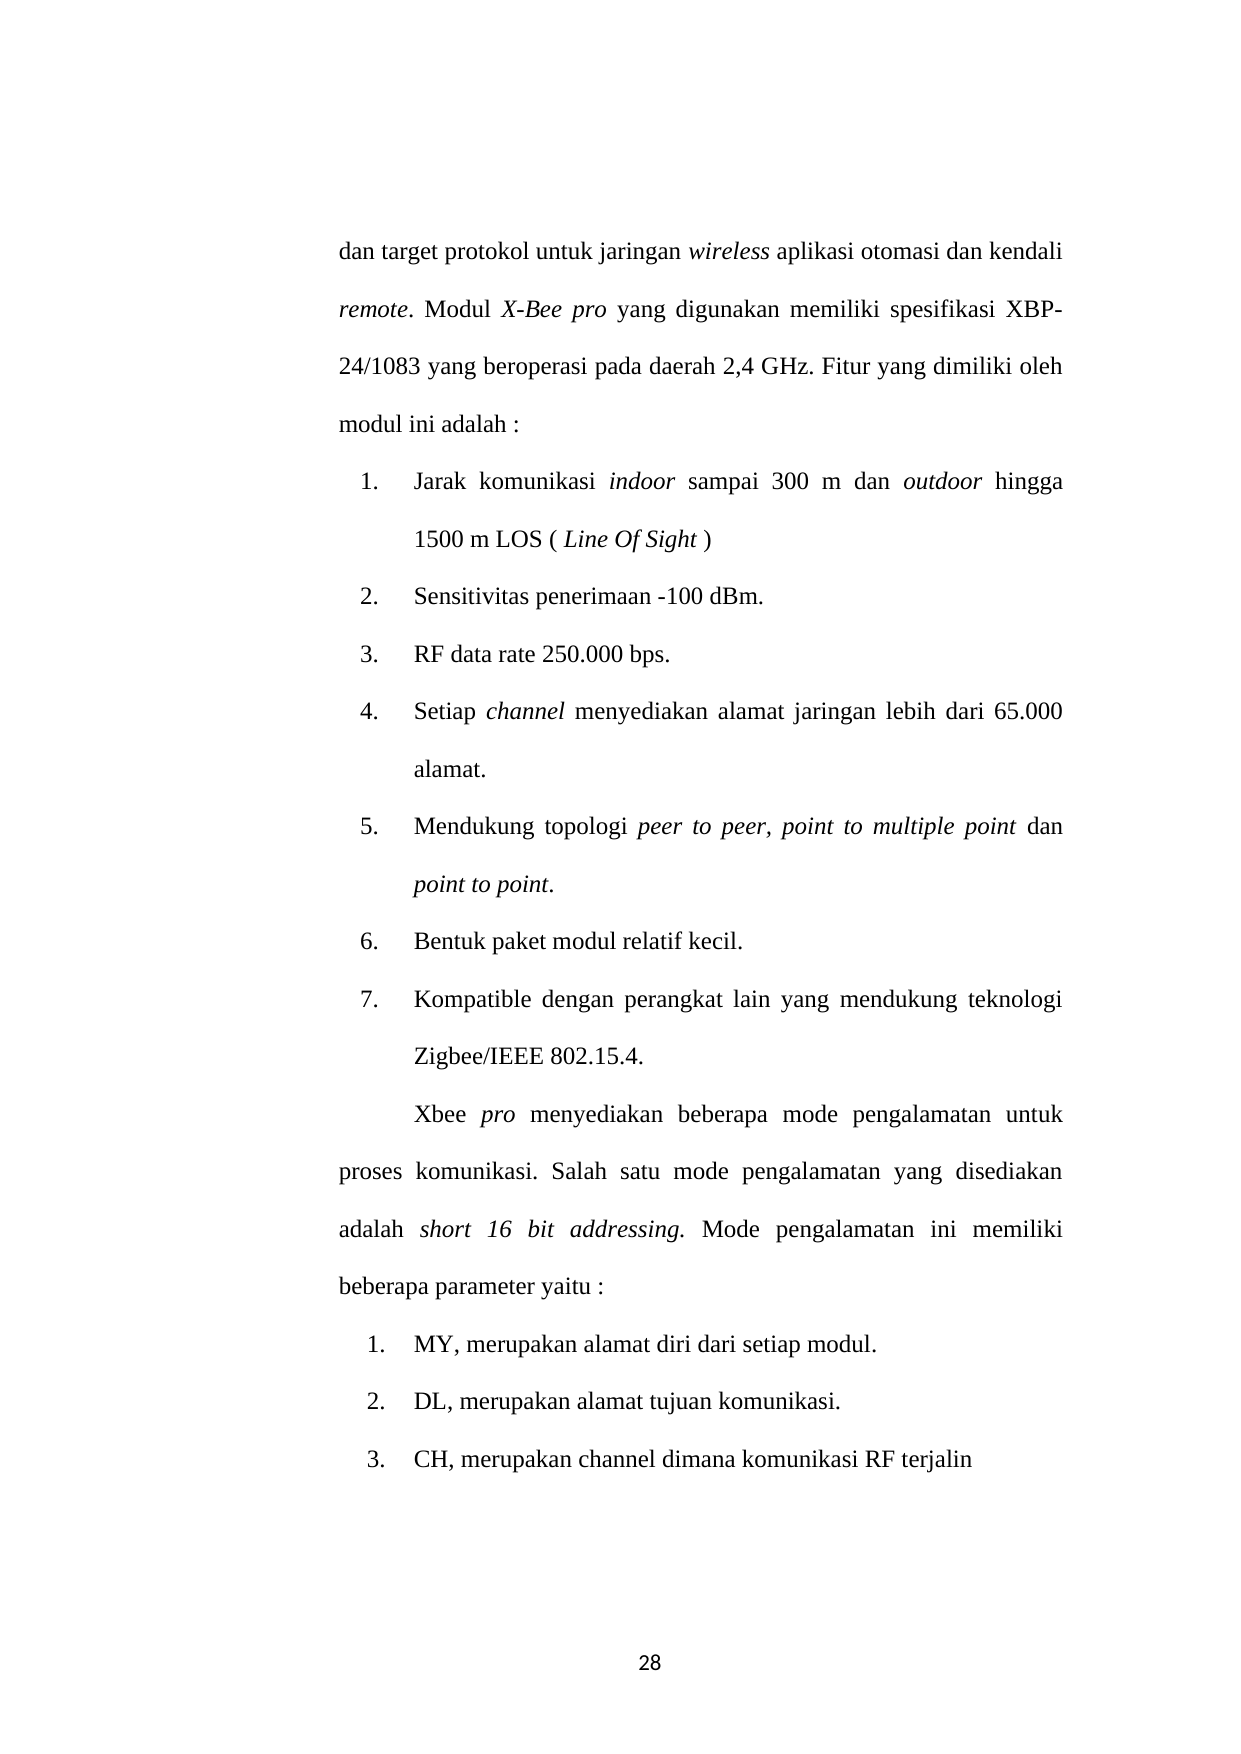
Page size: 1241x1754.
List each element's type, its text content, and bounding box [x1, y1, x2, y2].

list Sensitivitas penerimaan -100 dBm. [369, 581, 1063, 610]
list MY, merupakan alamat diri dari setiap modul. [376, 1329, 1063, 1357]
list Jarak komunikasi indoor sampai 300 m dan outdoor hingga 1500 m LOS ( Line Of Sight ) [369, 466, 1063, 552]
text Xbee pro menyediakan beberapa mode pengalamatan untuk proses komunikasi. Salah satu mode pengalamatan yang disediakan adalah short 16 bit addressing. Mode pengalamatan ini memiliki beberapa parameter yaitu : [338, 1099, 1063, 1300]
list Setiap channel menyediakan alamat jaringan lebih dari 65.000 alamat. [369, 696, 1063, 782]
list Bentuk paket modul relatif kecil. [369, 926, 1063, 955]
list Mendukung topologi peer to peer, point to multiple point dan point to point. [369, 811, 1063, 897]
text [338, 236, 1063, 437]
list RF data rate 250.000 bps. [369, 639, 1063, 667]
list Kompatible dengan perangkat lain yang mendukung teknologi Zigbee/IEEE 802.15.4. [369, 984, 1063, 1070]
list DL, merupakan alamat tujuan komunikasi. [376, 1386, 1063, 1415]
list CH, merupakan channel dimana komunikasi RF terjalin [376, 1444, 1063, 1472]
